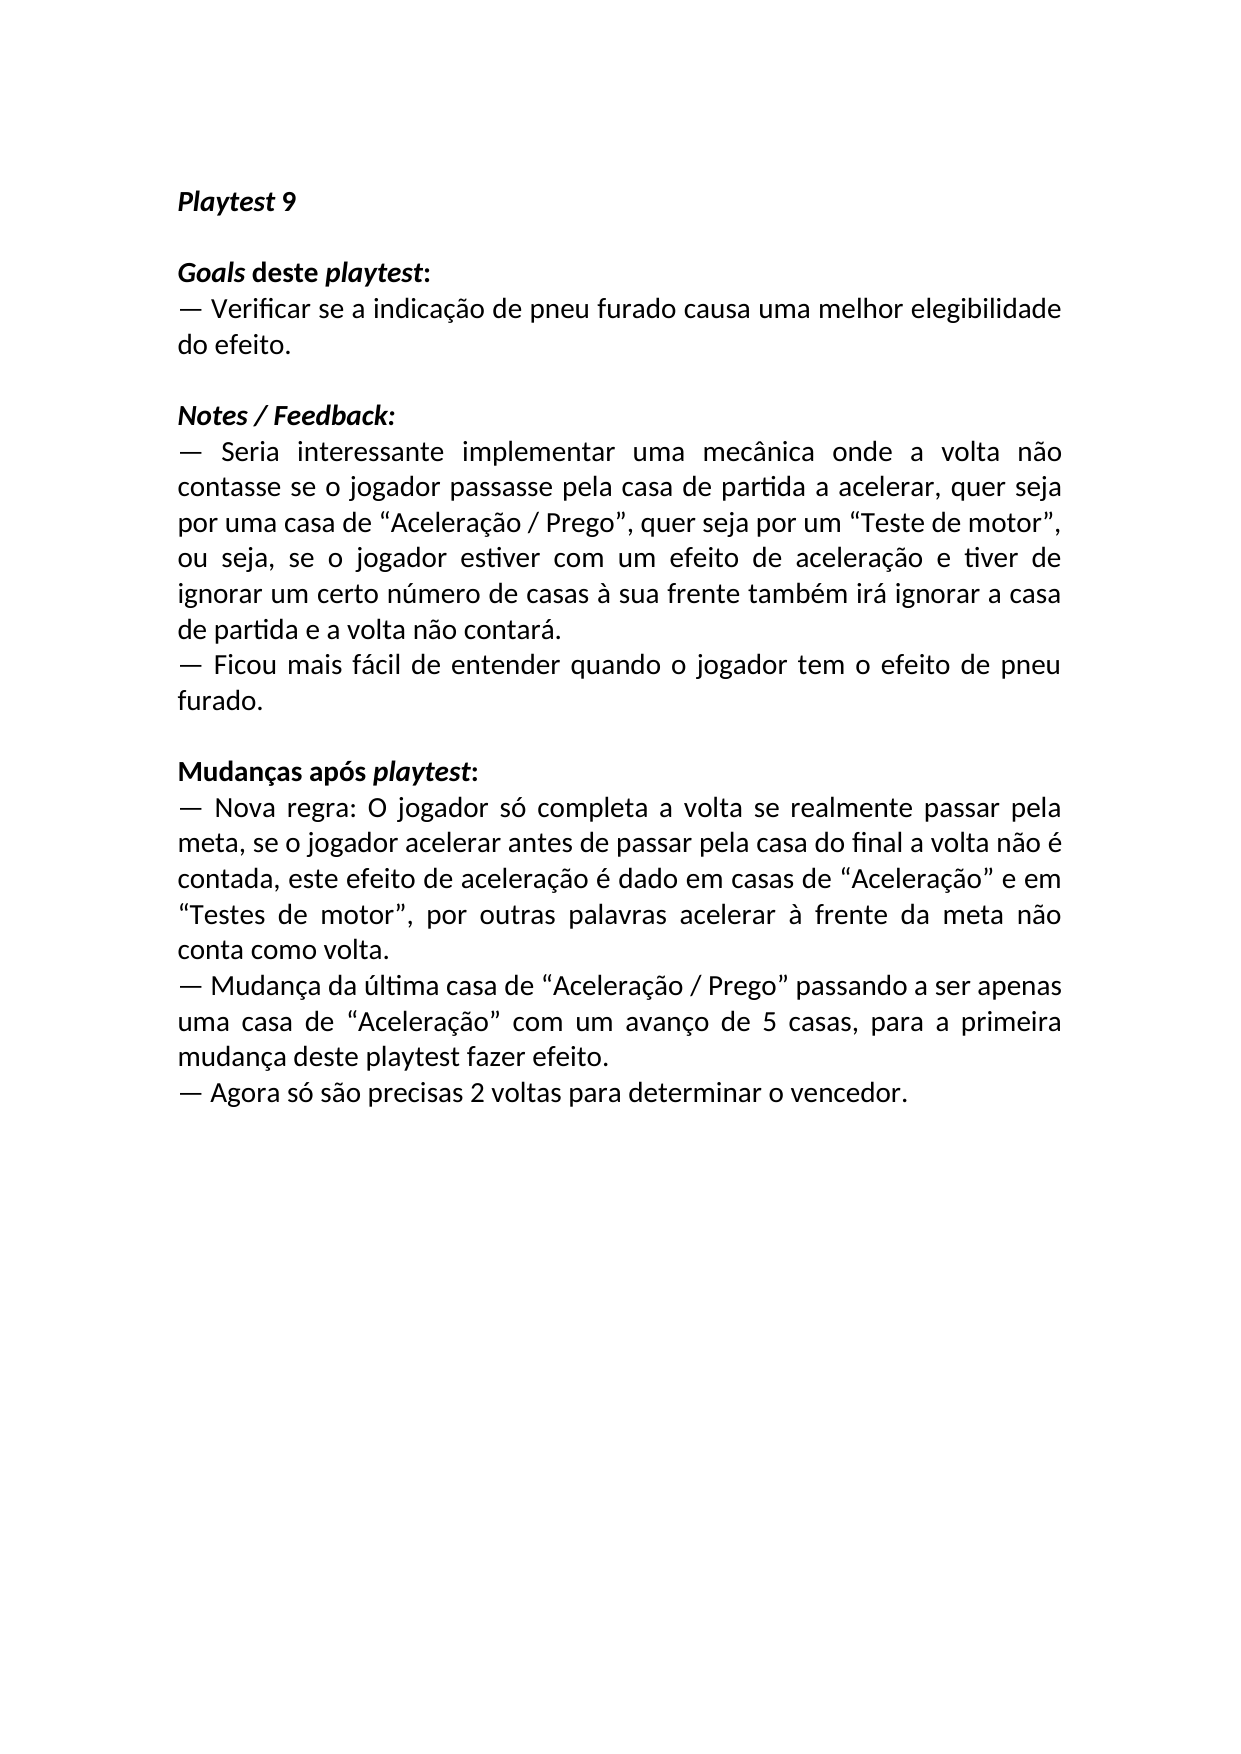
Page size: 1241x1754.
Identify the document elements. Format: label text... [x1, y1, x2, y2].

text — Ficou mais fácil de entender quando o jogador tem o efeito de pneu furado. [177, 646, 1063, 718]
text Playtest 9 [177, 183, 1063, 219]
text — Verificar se a indicação de pneu furado causa uma melhor elegibilidade do efeito. [177, 290, 1063, 361]
text Mudanças após playtest: [177, 753, 1063, 789]
text — Seria interessante implementar uma mecânica onde a volta não contasse se o jogador passasse pela casa de partida a acelerar, quer seja por uma casa de “Aceleração / Prego”, quer seja por um “Teste de motor”, ou seja, se o jogador estiver com um efeito de aceleração e tiver de ignorar um certo número de casas à sua frente também irá ignorar a casa de partida e a volta não contará. [177, 433, 1063, 646]
text Goals deste playtest: [177, 254, 1063, 290]
text — Agora só são precisas 2 voltas para determinar o vencedor. [177, 1074, 1063, 1109]
text Notes / Feedback: [177, 397, 1063, 433]
text — Nova regra: O jogador só completa a volta se realmente passar pela meta, se o jogador acelerar antes de passar pela casa do final a volta não é contada, este efeito de aceleração é dado em casas de “Aceleração” e em “Testes de motor”, por outras palavras acelerar à frente da meta não conta como volta. [177, 789, 1063, 967]
text — Mudança da última casa de “Aceleração / Prego” passando a ser apenas uma casa de “Aceleração” com um avanço de 5 casas, para a primeira mudança deste playtest fazer efeito. [177, 967, 1063, 1074]
